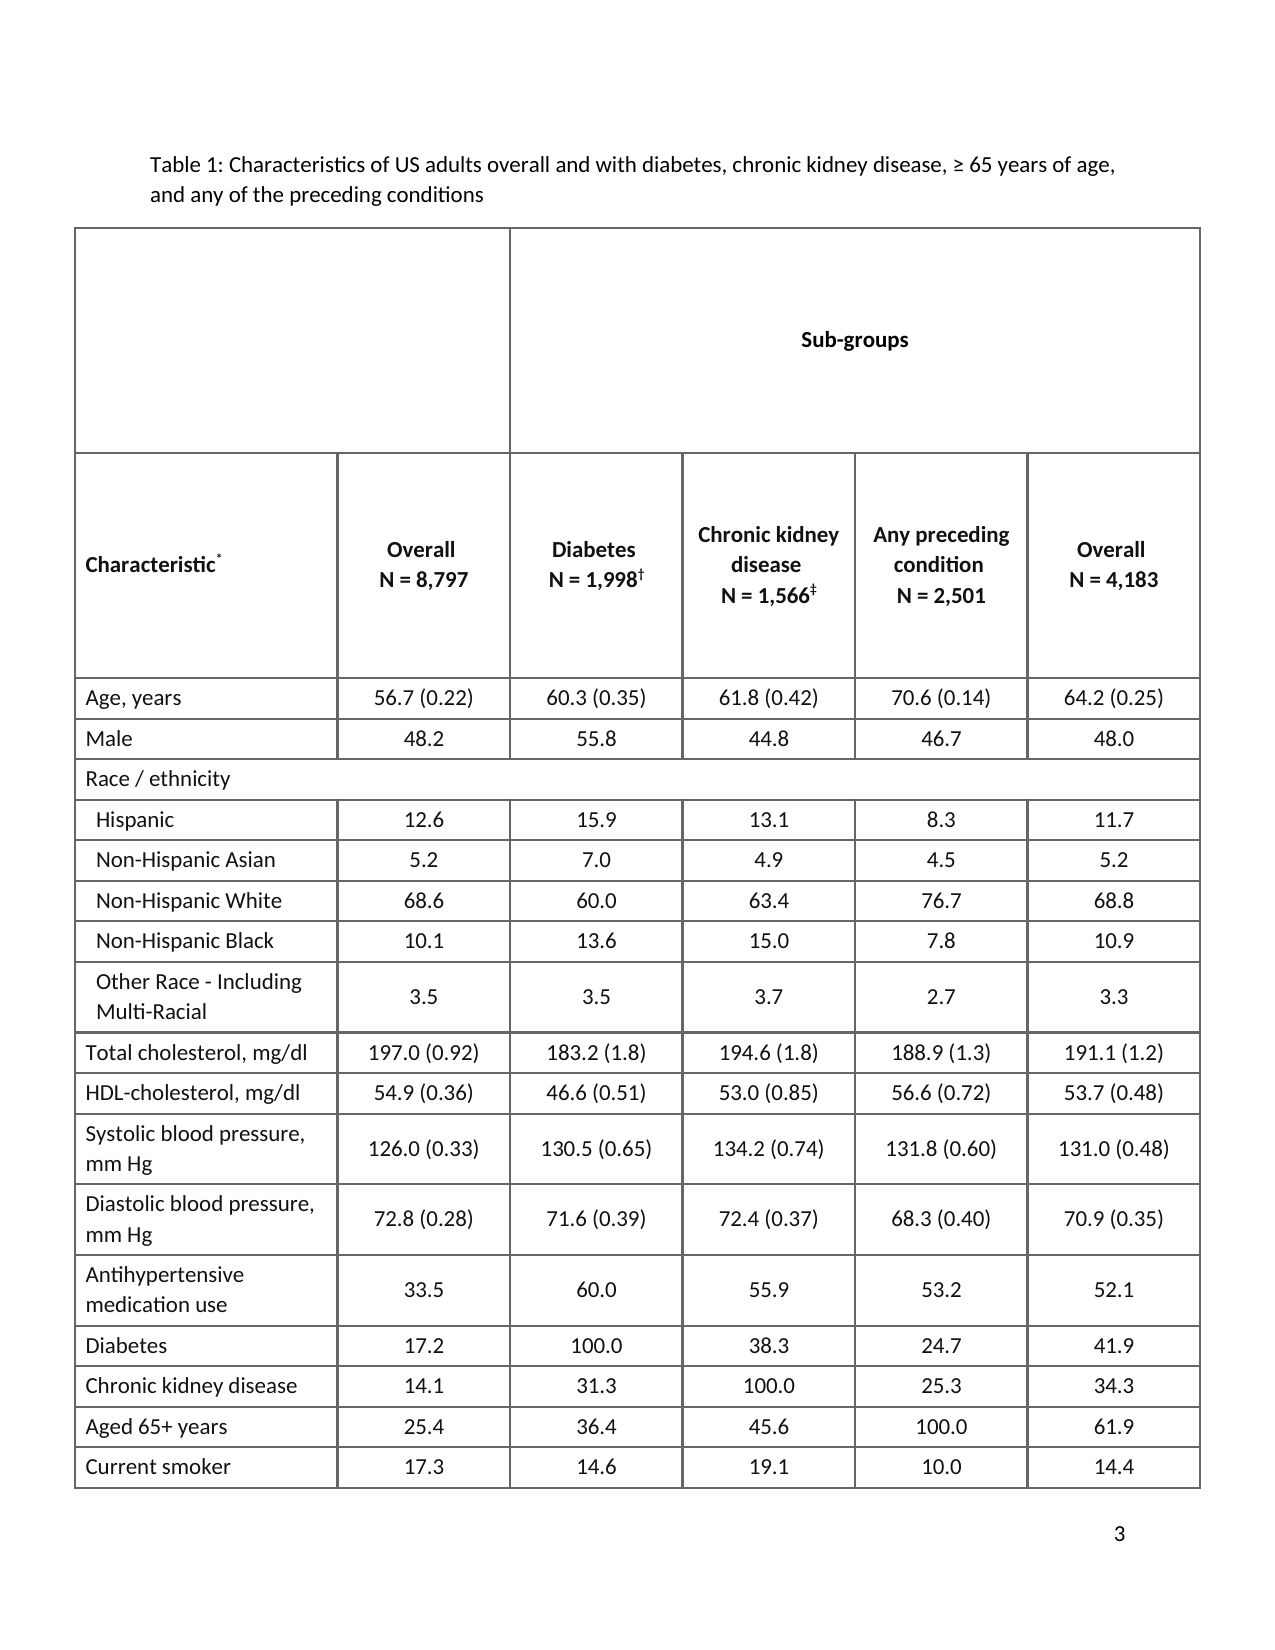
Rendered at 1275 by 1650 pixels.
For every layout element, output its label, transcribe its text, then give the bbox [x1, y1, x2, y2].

table_cell Antihypertensive medication use [76, 1256, 336, 1325]
table_cell 31.3 [511, 1367, 681, 1406]
table_cell 24.7 [856, 1327, 1026, 1365]
table_cell 19.1 [684, 1448, 854, 1487]
table_cell 53.7 (0.48) [1029, 1074, 1199, 1112]
table_cell Non-Hispanic Black [76, 922, 336, 961]
table_cell 68.6 [339, 882, 509, 920]
table_cell 68.3 (0.40) [856, 1185, 1026, 1254]
table_cell 53.2 [856, 1256, 1026, 1325]
table_cell 13.6 [511, 922, 681, 961]
table_cell 13.1 [684, 801, 854, 839]
table_cell 100.0 [511, 1327, 681, 1365]
table_cell HDL-cholesterol, mg/dl [76, 1074, 336, 1112]
table_cell Non-Hispanic Asian [76, 841, 336, 880]
table_cell Current smoker [76, 1448, 336, 1487]
table_cell Race / ethnicity [76, 760, 1199, 799]
table_cell 71.6 (0.39) [511, 1185, 681, 1254]
table_cell 70.9 (0.35) [1029, 1185, 1199, 1254]
table_cell 68.8 [1029, 882, 1199, 920]
table_cell 194.6 (1.8) [684, 1034, 854, 1072]
table_cell Characteristic* [76, 454, 336, 677]
table_cell 3.5 [511, 963, 681, 1031]
table_cell 131.0 (0.48) [1029, 1115, 1199, 1183]
table_cell 11.7 [1029, 801, 1199, 839]
table_cell 70.6 (0.14) [856, 679, 1026, 718]
table_cell 17.2 [339, 1327, 509, 1365]
table_cell 25.3 [856, 1367, 1026, 1406]
table_cell 56.7 (0.22) [339, 679, 509, 718]
table_cell 7.0 [511, 841, 681, 880]
table_cell 7.8 [856, 922, 1026, 961]
table_cell 54.9 (0.36) [339, 1074, 509, 1112]
table_cell 17.3 [339, 1448, 509, 1487]
table_cell Diastolic blood pressure, mm Hg [76, 1185, 336, 1254]
table_cell 61.9 [1029, 1408, 1199, 1446]
table_cell 44.8 [684, 720, 854, 758]
table_cell 3.5 [339, 963, 509, 1031]
table_cell 10.0 [856, 1448, 1026, 1487]
table_cell 188.9 (1.3) [856, 1034, 1026, 1072]
table_cell 3.7 [684, 963, 854, 1031]
table_cell Age, years [76, 679, 336, 718]
table_cell 33.5 [339, 1256, 509, 1325]
table_cell 48.0 [1029, 720, 1199, 758]
table_cell Total cholesterol, mg/dl [76, 1034, 336, 1072]
table_cell Male [76, 720, 336, 758]
table_cell Hispanic [76, 801, 336, 839]
table_cell Chronic kidney disease N = 1,566‡ [684, 454, 854, 677]
table_cell Diabetes N = 1,998† [511, 454, 681, 677]
table_cell 25.4 [339, 1408, 509, 1446]
table_cell 10.9 [1029, 922, 1199, 961]
table_cell 15.0 [684, 922, 854, 961]
table_cell 5.2 [339, 841, 509, 880]
table_cell 45.6 [684, 1408, 854, 1446]
table_cell Systolic blood pressure, mm Hg [76, 1115, 336, 1183]
table_cell 8.3 [856, 801, 1026, 839]
table_cell 100.0 [684, 1367, 854, 1406]
table_cell 100.0 [856, 1408, 1026, 1446]
table_cell 4.5 [856, 841, 1026, 880]
table_cell 64.2 (0.25) [1029, 679, 1199, 718]
table_cell 60.3 (0.35) [511, 679, 681, 718]
table_cell Diabetes [76, 1327, 336, 1365]
table_cell 76.7 [856, 882, 1026, 920]
table_cell 15.9 [511, 801, 681, 839]
table_cell 5.2 [1029, 841, 1199, 880]
table_cell 14.4 [1029, 1448, 1199, 1487]
table_cell 52.1 [1029, 1256, 1199, 1325]
table_cell 130.5 (0.65) [511, 1115, 681, 1183]
table_cell 41.9 [1029, 1327, 1199, 1365]
table_cell 72.4 (0.37) [684, 1185, 854, 1254]
table_cell 126.0 (0.33) [339, 1115, 509, 1183]
table_cell 2.7 [856, 963, 1026, 1031]
table_cell Overall N = 4,183 [1029, 454, 1199, 677]
table_cell Other Race - Including Multi-Racial [76, 963, 336, 1031]
table_cell 197.0 (0.92) [339, 1034, 509, 1072]
table_cell 34.3 [1029, 1367, 1199, 1406]
table_cell Aged 65+ years [76, 1408, 336, 1446]
table_cell 134.2 (0.74) [684, 1115, 854, 1183]
table_cell 46.7 [856, 720, 1026, 758]
table_cell 60.0 [511, 1256, 681, 1325]
table_cell 55.8 [511, 720, 681, 758]
table_cell 183.2 (1.8) [511, 1034, 681, 1072]
table_header Sub-groups [511, 229, 1199, 452]
table_header [76, 229, 509, 452]
table_cell Chronic kidney disease [76, 1367, 336, 1406]
table_cell 63.4 [684, 882, 854, 920]
table_cell 191.1 (1.2) [1029, 1034, 1199, 1072]
table_cell 14.6 [511, 1448, 681, 1487]
table_cell 14.1 [339, 1367, 509, 1406]
table_cell Any preceding condition N = 2,501 [856, 454, 1026, 677]
table_cell 56.6 (0.72) [856, 1074, 1026, 1112]
table_cell 55.9 [684, 1256, 854, 1325]
table_cell 48.2 [339, 720, 509, 758]
table_cell 4.9 [684, 841, 854, 880]
table_cell 36.4 [511, 1408, 681, 1446]
table_cell 61.8 (0.42) [684, 679, 854, 718]
text Table 1: Characteristics of US adults overall and with diabetes, chronic kidney disease, ≥ 65 years of age, and any of the preceding conditions [150, 150, 1125, 208]
table_cell Non-Hispanic White [76, 882, 336, 920]
table_cell 72.8 (0.28) [339, 1185, 509, 1254]
table_cell 10.1 [339, 922, 509, 961]
table_cell 3.3 [1029, 963, 1199, 1031]
table_cell 38.3 [684, 1327, 854, 1365]
table_cell 46.6 (0.51) [511, 1074, 681, 1112]
table_cell Overall N = 8,797 [339, 454, 509, 677]
table_cell 12.6 [339, 801, 509, 839]
table_cell 53.0 (0.85) [684, 1074, 854, 1112]
table_cell 131.8 (0.60) [856, 1115, 1026, 1183]
table_cell 60.0 [511, 882, 681, 920]
